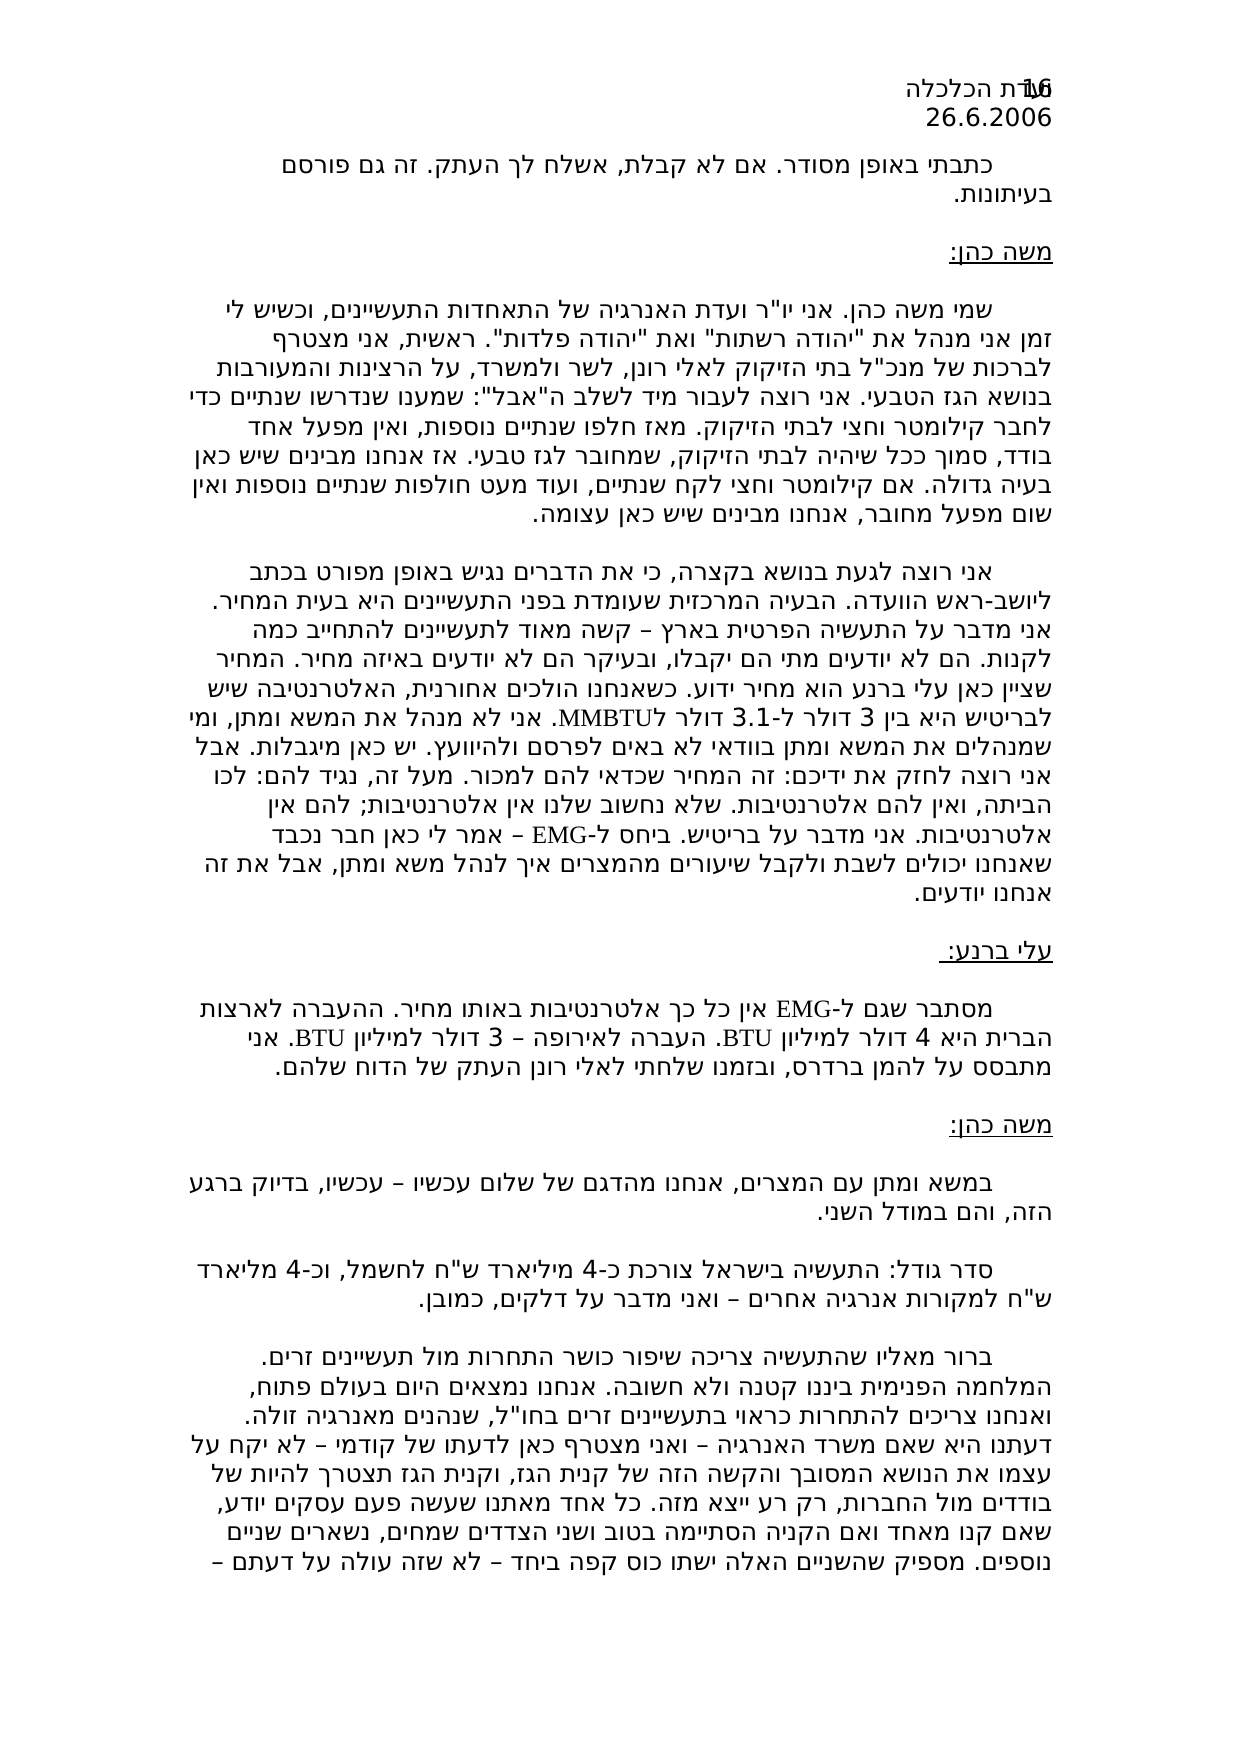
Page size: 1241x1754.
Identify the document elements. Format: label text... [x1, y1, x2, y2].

text כתבתי באופן מסודר. אם לא קבלת, אשלח לך העתק. זה גם פורסם בעיתונות. [187, 150, 1053, 208]
text אני רוצה לגעת בנושא בקצרה, כי את הדברים נגיש באופן מפורט בכתב ליושב-ראש הוועדה. הבעיה המרכזית שעומדת בפני התעשיינים היא בעית המחיר. אני מדבר על התעשיה הפרטית בארץ – קשה מאוד לתעשיינים להתחייב כמה לקנות. הם לא יודעים מתי הם יקבלו, ובעיקר הם לא יודעים באיזה מחיר. המחיר שציין כאן עלי ברנע הוא מחיר ידוע. כשאנחנו הולכים אחורנית, האלטרנטיבה שיש לבריטיש היא בין 3 דולר ל-3.1 דולר לMMBTU. אני לא מנהל את המשא ומתן, ומי שמנהלים את המשא ומתן בוודאי לא באים לפרסם ולהיוועץ. יש כאן מיגבלות. אבל אני רוצה לחזק את ידיכם: זה המחיר שכדאי להם למכור. מעל זה, נגיד להם: לכו הביתה, ואין להם אלטרנטיבות. שלא נחשוב שלנו אין אלטרנטיבות; להם אין אלטרנטיבות. אני מדבר על בריטיש. ביחס ל-EMG – אמר לי כאן חבר נכבד שאנחנו יכולים לשבת ולקבל שיעורים מהמצרים איך לנהל משא ומתן, אבל את זה אנחנו יודעים. [187, 557, 1053, 907]
text עלי ברנע: [187, 936, 1053, 965]
text סדר גודל: התעשיה בישראל צורכת כ-4 מיליארד ש"ח לחשמל, וכ-4 מליארד ש"ח למקורות אנרגיה אחרים – ואני מדבר על דלקים, כמובן. [187, 1255, 1053, 1314]
text שמי משה כהן. אני יו"ר ועדת האנרגיה של התאחדות התעשיינים, וכשיש לי זמן אני מנהל את "יהודה רשתות" ואת "יהודה פלדות". ראשית, אני מצטרף לברכות של מנכ"ל בתי הזיקוק לאלי רונן, לשר ולמשרד, על הרצינות והמעורבות בנושא הגז הטבעי. אני רוצה לעבור מיד לשלב ה"אבל": שמענו שנדרשו שנתיים כדי לחבר קילומטר וחצי לבתי הזיקוק. מאז חלפו שנתיים נוספות, ואין מפעל אחד בודד, סמוך ככל שיהיה לבתי הזיקוק, שמחובר לגז טבעי. אז אנחנו מבינים שיש כאן בעיה גדולה. אם קילומטר וחצי לקח שנתיים, ועוד מעט חולפות שנתיים נוספות ואין שום מפעל מחובר, אנחנו מבינים שיש כאן עצומה. [187, 295, 1053, 528]
text מסתבר שגם ל-EMG אין כל כך אלטרנטיבות באותו מחיר. ההעברה לארצות הברית היא 4 דולר למיליון BTU. העברה לאירופה – 3 דולר למיליון BTU. אני מתבסס על להמן ברדרס, ובזמנו שלחתי לאלי רונן העתק של הדוח שלהם. [187, 994, 1053, 1082]
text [187, 1342, 1053, 1576]
text משה כהן: [187, 1110, 1053, 1139]
text משה כהן: [187, 237, 1053, 266]
text במשא ומתן עם המצרים, אנחנו מהדגם של שלום עכשיו – עכשיו, בדיוק ברגע הזה, והם במודל השני. [187, 1168, 1053, 1227]
